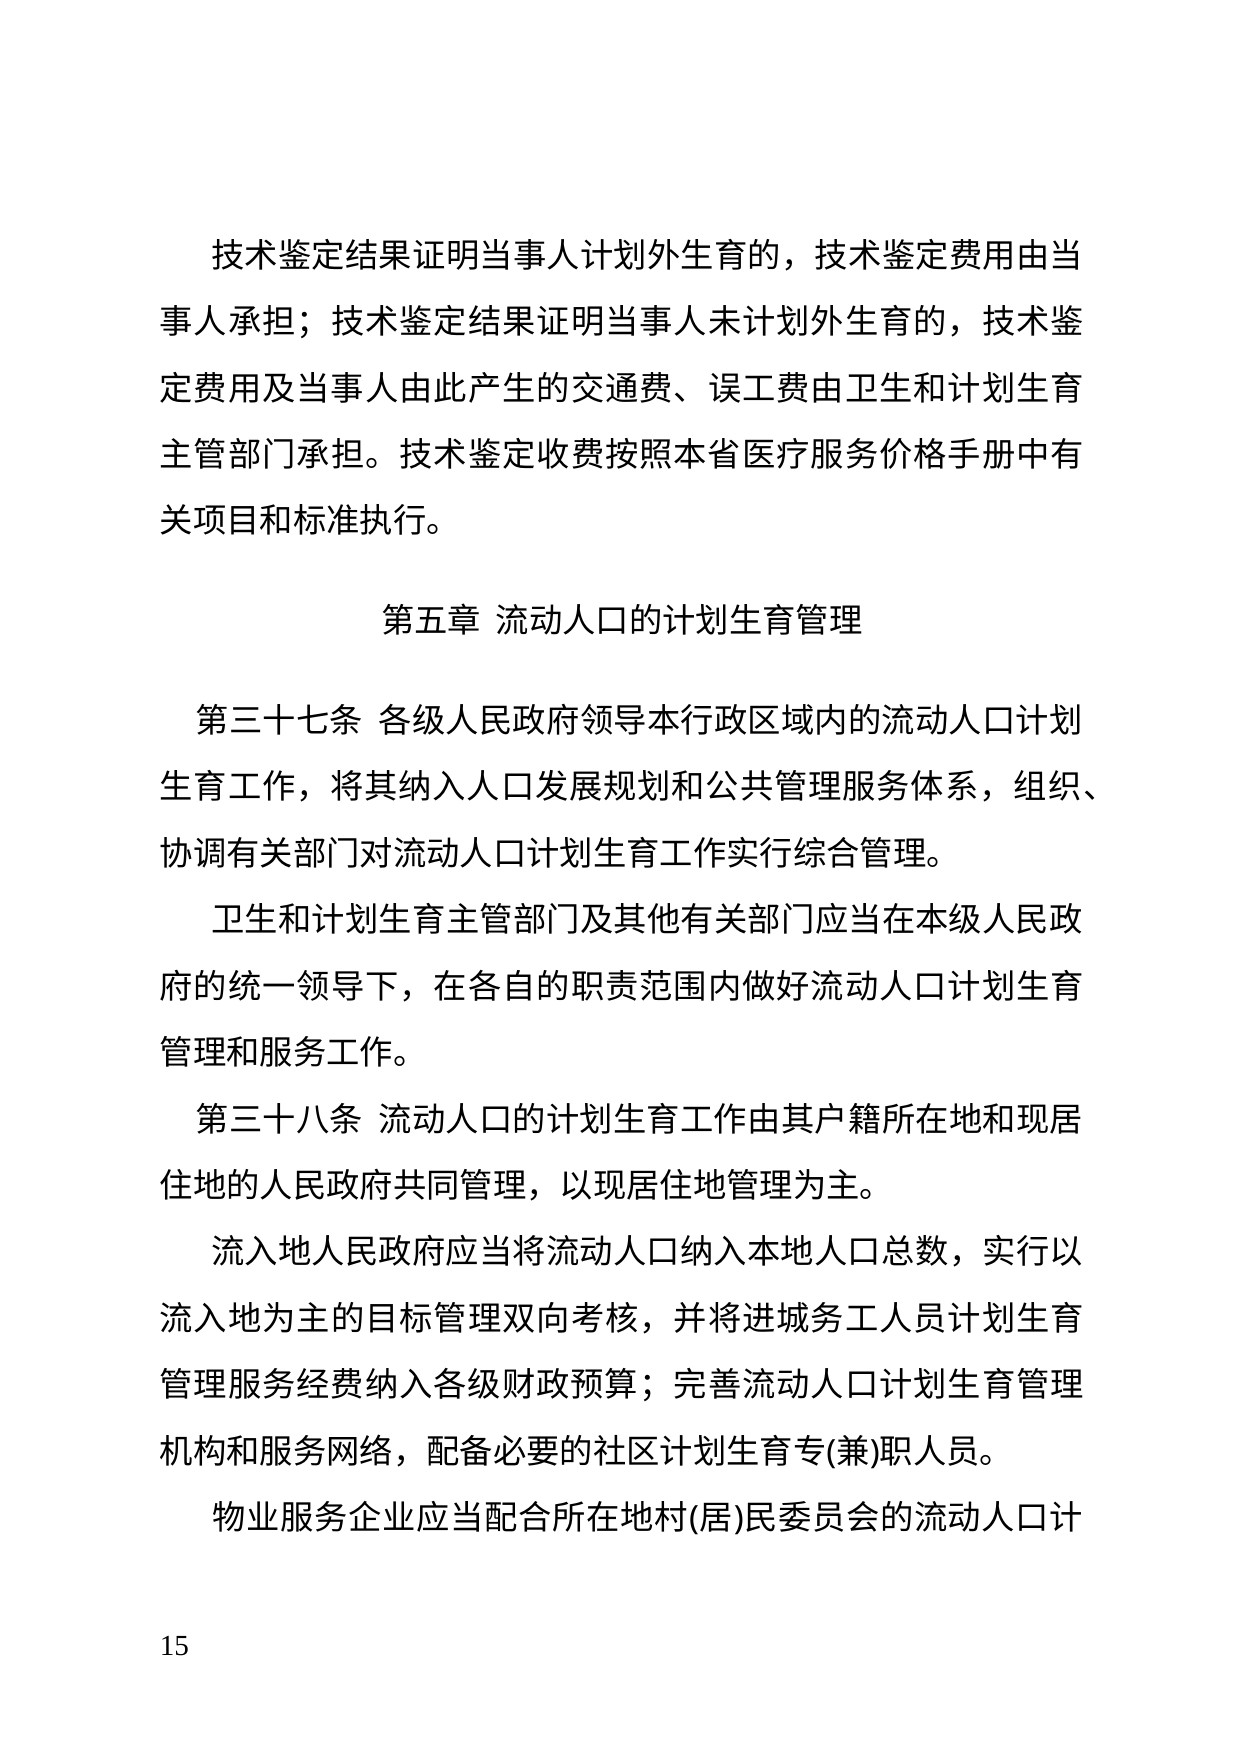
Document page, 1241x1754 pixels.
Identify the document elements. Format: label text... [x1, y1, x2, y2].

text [159, 1482, 1084, 1548]
text 技术鉴定结果证明当事人计划外生育的，技术鉴定费用由当事人承担；技术鉴定结果证明当事人未计划外生育的，技术鉴定费用及当事人由此产生的交通费、误工费由卫生和计划生育主管部门承担。技术鉴定收费按照本省医疗服务价格手册中有关项目和标准执行。 [159, 219, 1084, 552]
text 第五章 流动人口的计划生育管理 [159, 585, 1084, 651]
text 流入地人民政府应当将流动人口纳入本地人口总数，实行以流入地为主的目标管理双向考核，并将进城务工人员计划生育管理服务经费纳入各级财政预算；完善流动人口计划生育管理机构和服务网络，配备必要的社区计划生育专(兼)职人员。 [159, 1216, 1084, 1482]
text 第三十七条 各级人民政府领导本行政区域内的流动人口计划生育工作，将其纳入人口发展规划和公共管理服务体系，组织、协调有关部门对流动人口计划生育工作实行综合管理。 [159, 684, 1084, 884]
text 第三十八条 流动人口的计划生育工作由其户籍所在地和现居住地的人民政府共同管理，以现居住地管理为主。 [159, 1083, 1084, 1216]
text 卫生和计划生育主管部门及其他有关部门应当在本级人民政府的统一领导下，在各自的职责范围内做好流动人口计划生育管理和服务工作。 [159, 884, 1084, 1083]
